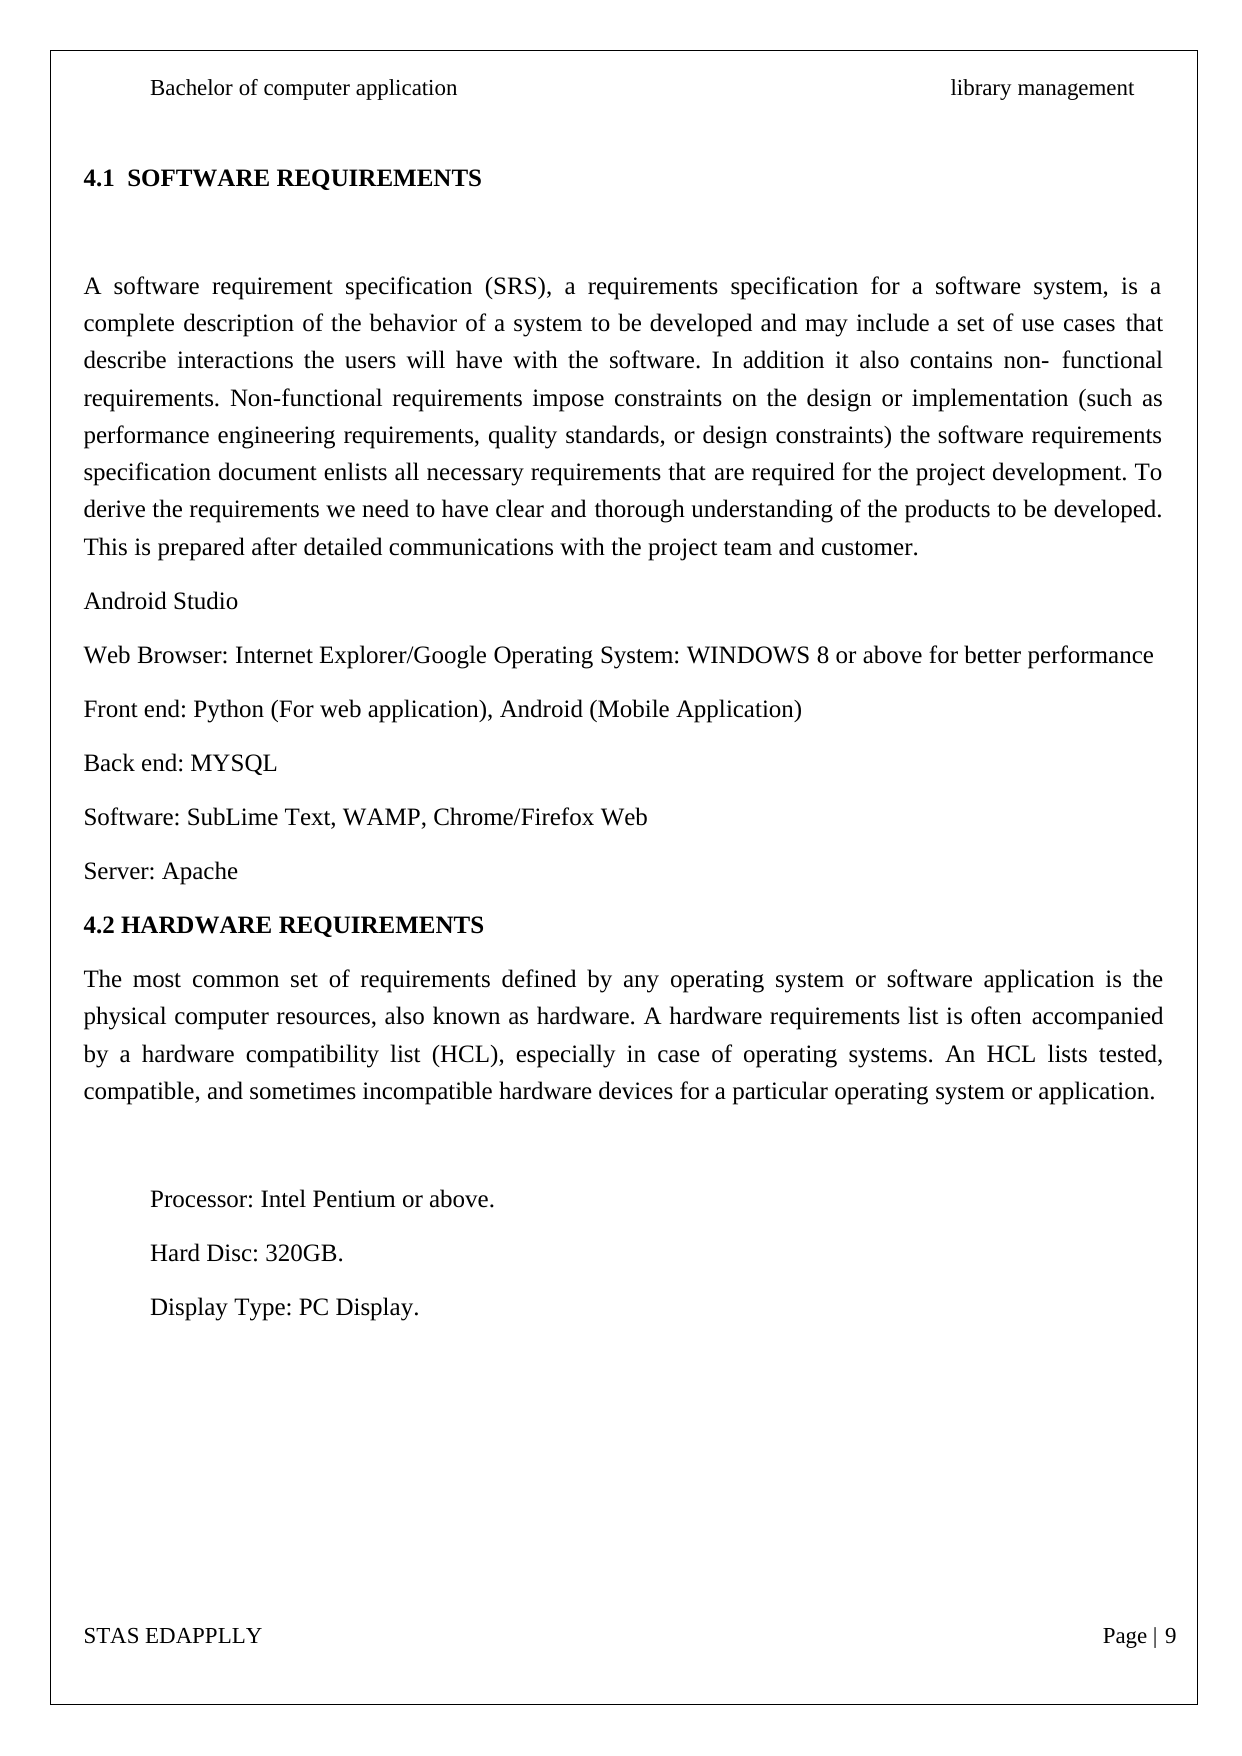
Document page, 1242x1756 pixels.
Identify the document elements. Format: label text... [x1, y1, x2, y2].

text Processor: Intel Pentium or above. Hard Disc: 320GB. [150, 1184, 497, 1267]
text Display Type: PC Display. [150, 1292, 1197, 1321]
text The most common set of requirements defined by any operating system or software application is the physical computer resources, also known as hardware. A hardware requirements list is often accompanied by a hardware compatibility list (HCL), especially in case of operating systems. An HCL lists tested, compatible, and sometimes incompatible hardware devices for a particular operating system or application. [83, 964, 1163, 1105]
subtitle 4.1 SOFTWARE REQUIREMENTS [83, 163, 1197, 192]
text Software: SubLime Text, WAMP, Chrome/Firefox Web Server: Apache [83, 802, 663, 885]
text Back end: MYSQL [83, 748, 1197, 777]
text Front end: Python (For web application), Android (Mobile Application) [83, 694, 1197, 722]
text Web Browser: Internet Explorer/Google Operating System: WINDOWS 8 or above for better performance [83, 640, 1163, 669]
subtitle 4.2 HARDWARE REQUIREMENTS [83, 911, 1197, 939]
text Android Studio [83, 586, 1197, 615]
text A software requirement specification (SRS), a requirements specification for a software system, is a complete description of the behavior of a system to be developed and may include a set of use cases that describe interactions the users will have with the software. In addition it also contains non- functional requirements. Non-functional requirements impose constraints on the design or implementation (such as performance engineering requirements, quality standards, or design constraints) the software requirements specification document enlists all necessary requirements that are required for the project development. To derive the requirements we need to have clear and thorough understanding of the products to be developed. This is prepared after detailed communications with the project team and customer. [83, 271, 1163, 561]
